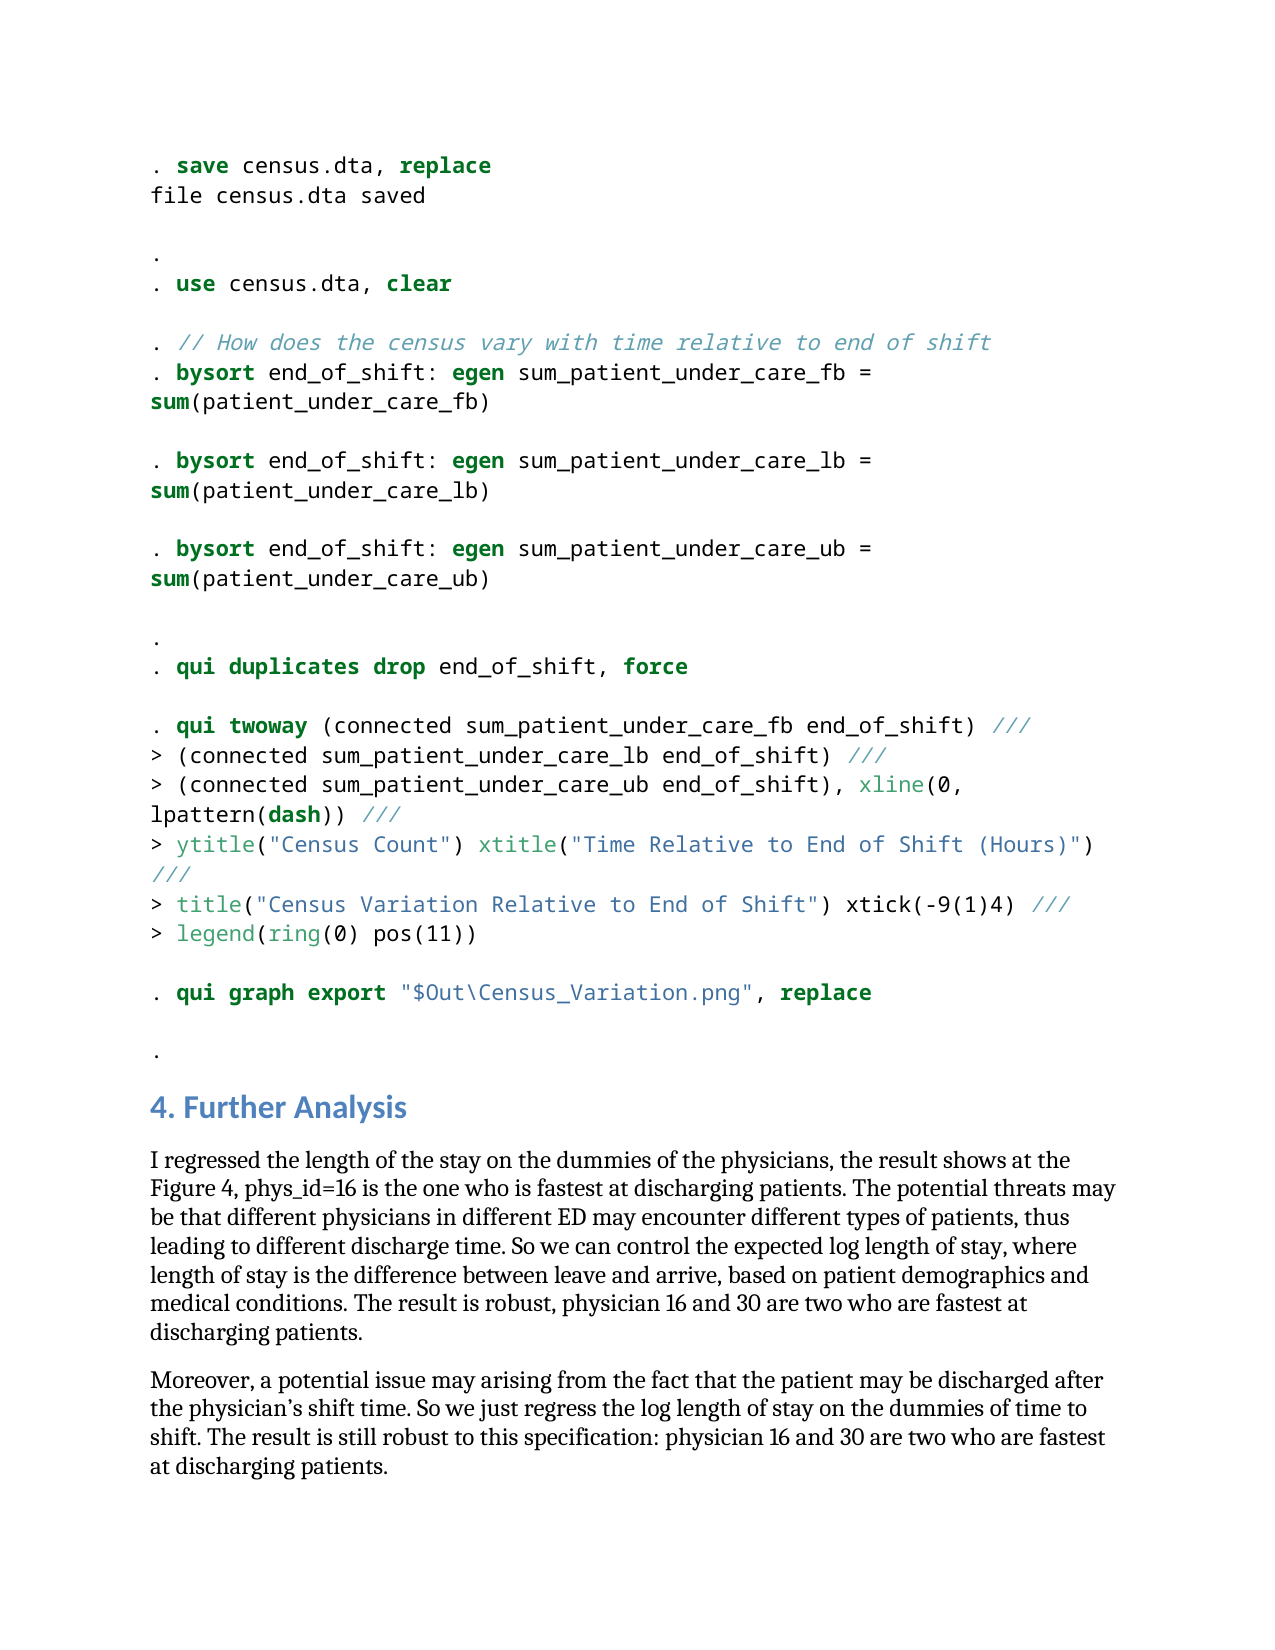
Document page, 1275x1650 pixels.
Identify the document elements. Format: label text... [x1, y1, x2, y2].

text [150, 150, 1125, 1065]
subtitle 4. Further Analysis [150, 1086, 1125, 1127]
text I regressed the length of the stay on the dummies of the physicians, the result shows at the Figure 4, phys_id=16 is the one who is fastest at discharging patients. The potential threats may be that different physicians in different ED may encounter different types of patients, thus leading to different discharge time. So we can control the expected log length of stay, where length of stay is the difference between leave and arrive, based on patient demographics and medical conditions. The result is robust, physician 16 and 30 are two who are fastest at discharging patients. [150, 1146, 1125, 1347]
text Moreover, a potential issue may arising from the fact that the patient may be discharged after the physician’s shift time. So we just regress the log length of stay on the dummies of time to shift. The result is still robust to this specification: physician 16 and 30 are two who are fastest at discharging patients. [150, 1366, 1125, 1481]
